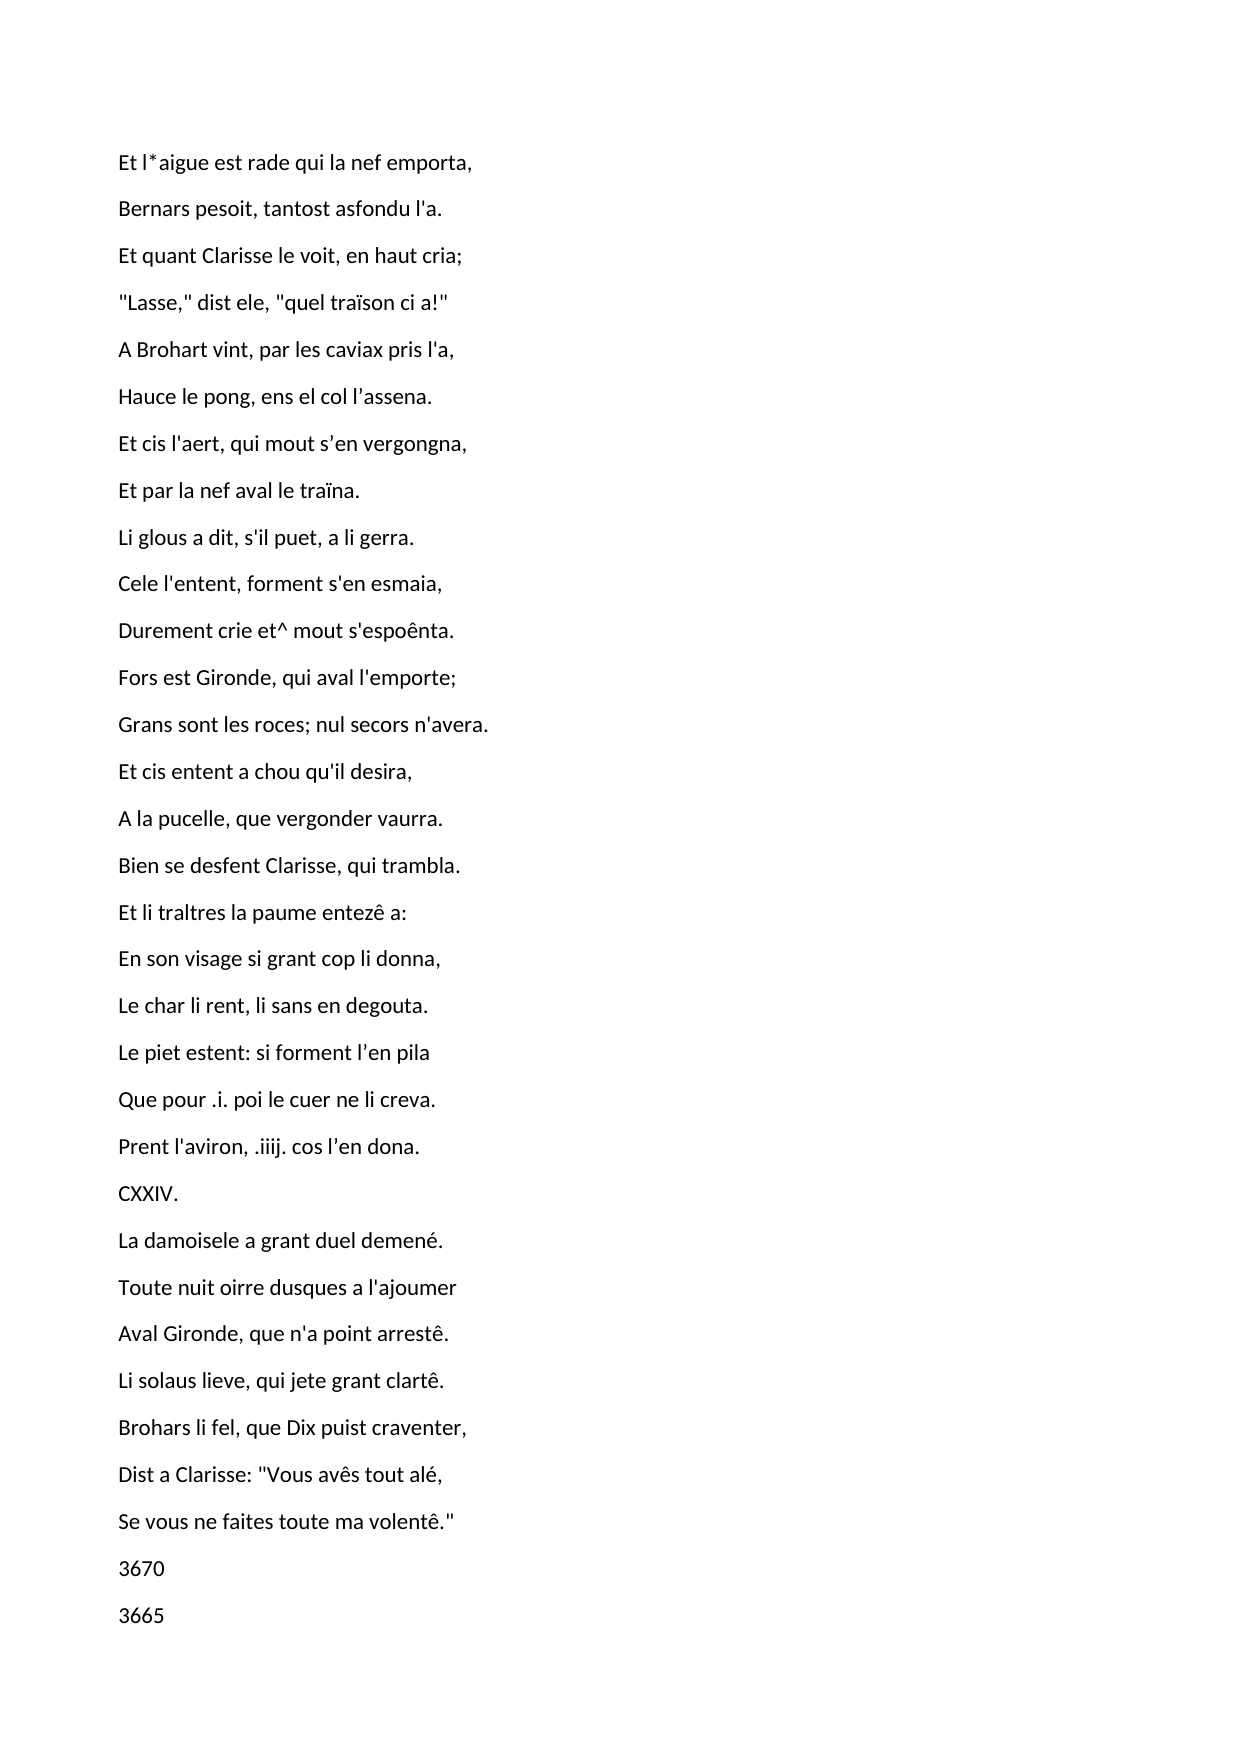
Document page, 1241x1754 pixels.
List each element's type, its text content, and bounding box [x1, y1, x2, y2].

text "Lasse," dist ele, "quel traïson ci a!" [118, 288, 1122, 316]
text Fors est Gironde, qui aval l'emporte; [118, 663, 1122, 691]
text Et cis entent a chou qu'il desira, [118, 757, 1122, 785]
text A Brohart vint, par les caviax pris l'a, [118, 335, 1122, 363]
text Et par la nef aval le traïna. [118, 476, 1122, 504]
text La damoisele a grant duel demené. [118, 1226, 1122, 1254]
text En son visage si grant cop li donna, [118, 944, 1122, 972]
text Prent l'aviron, .iiij. cos l’en dona. [118, 1132, 1122, 1160]
text 3665 [118, 1601, 1122, 1629]
text Et li traltres la paume entezê a: [118, 898, 1122, 926]
text Et cis l'aert, qui mout s’en vergongna, [118, 429, 1122, 457]
text Bernars pesoit, tantost asfondu l'a. [118, 194, 1122, 222]
text Et quant Clarisse le voit, en haut cria; [118, 241, 1122, 269]
text Durement crie et^ mout s'espoênta. [118, 616, 1122, 644]
text Toute nuit oirre dusques a l'ajoumer [118, 1273, 1122, 1301]
text 3670 [118, 1554, 1122, 1582]
text Le piet estent: si forment l’en pila [118, 1038, 1122, 1066]
text Cele l'entent, forment s'en esmaia, [118, 569, 1122, 597]
text CXXIV. [118, 1179, 1122, 1207]
text Bien se desfent Clarisse, qui trambla. [118, 851, 1122, 879]
text Li solaus lieve, qui jete grant clartê. [118, 1366, 1122, 1394]
text Et l*aigue est rade qui la nef emporta, [118, 148, 1122, 176]
text Li glous a dit, s'il puet, a li gerra. [118, 523, 1122, 551]
text A la pucelle, que vergonder vaurra. [118, 804, 1122, 832]
text Grans sont les roces; nul secors n'avera. [118, 710, 1122, 738]
text Aval Gironde, que n'a point arrestê. [118, 1319, 1122, 1347]
text Se vous ne faites toute ma volentê." [118, 1507, 1122, 1535]
text Le char li rent, li sans en degouta. [118, 991, 1122, 1019]
text Brohars li fel, que Dix puist craventer, [118, 1413, 1122, 1441]
text Hauce le pong, ens el col l’assena. [118, 382, 1122, 410]
text Dist a Clarisse: "Vous avês tout alé, [118, 1460, 1122, 1488]
text Que pour .i. poi le cuer ne li creva. [118, 1085, 1122, 1113]
